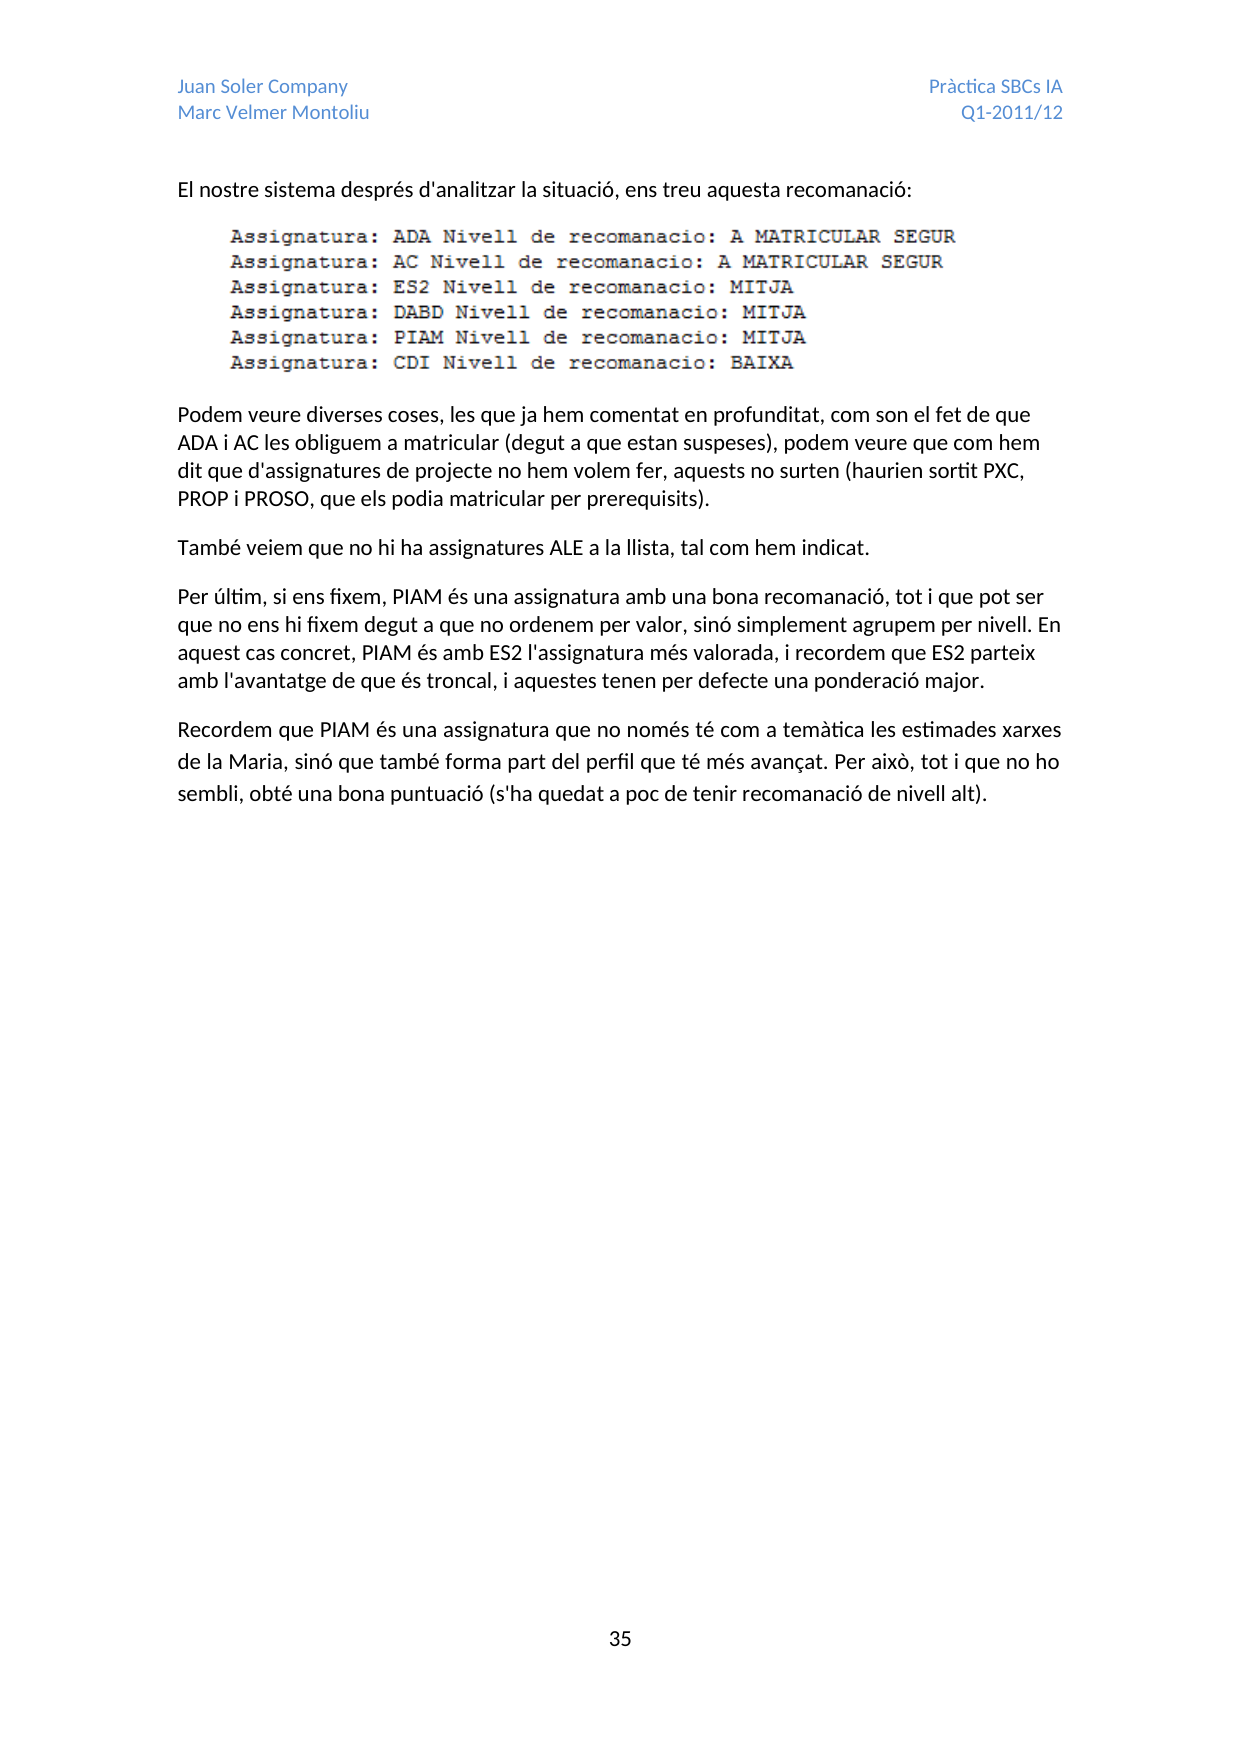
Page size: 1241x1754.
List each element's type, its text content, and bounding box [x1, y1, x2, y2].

text Recordem que PIAM és una assignatura que no només té com a temàtica les estimades xarxes de la Maria, sinó que també forma part del perfil que té més avançat. Per això, tot i que no ho sembli, obté una bona puntuació (s'ha quedat a poc de tenir recomanació de nivell alt). [177, 715, 1063, 807]
text També veiem que no hi ha assignatures ALE a la llista, tal com hem indicat. [177, 533, 1063, 561]
text Podem veure diverses coses, les que ja hem comentat en profunditat, com son el fet de que ADA i AC les obliguem a matricular (degut a que estan suspeses), podem veure que com hem dit que d'assignatures de projecte no hem volem fer, aquests no surten (haurien sortit PXC, PROP i PROSO, que els podia matricular per prerequisits). [177, 400, 1063, 512]
picture [228, 224, 1012, 380]
text Per últim, si ens fixem, PIAM és una assignatura amb una bona recomanació, tot i que pot ser que no ens hi fixem degut a que no ordenem per valor, sinó simplement agrupem per nivell. En aquest cas concret, PIAM és amb ES2 l'assignatura més valorada, i recordem que ES2 parteix amb l'avantatge de que és troncal, i aquestes tenen per defecte una ponderació major. [177, 582, 1063, 694]
text El nostre sistema després d'analitzar la situació, ens treu aquesta recomanació: [177, 175, 1063, 203]
